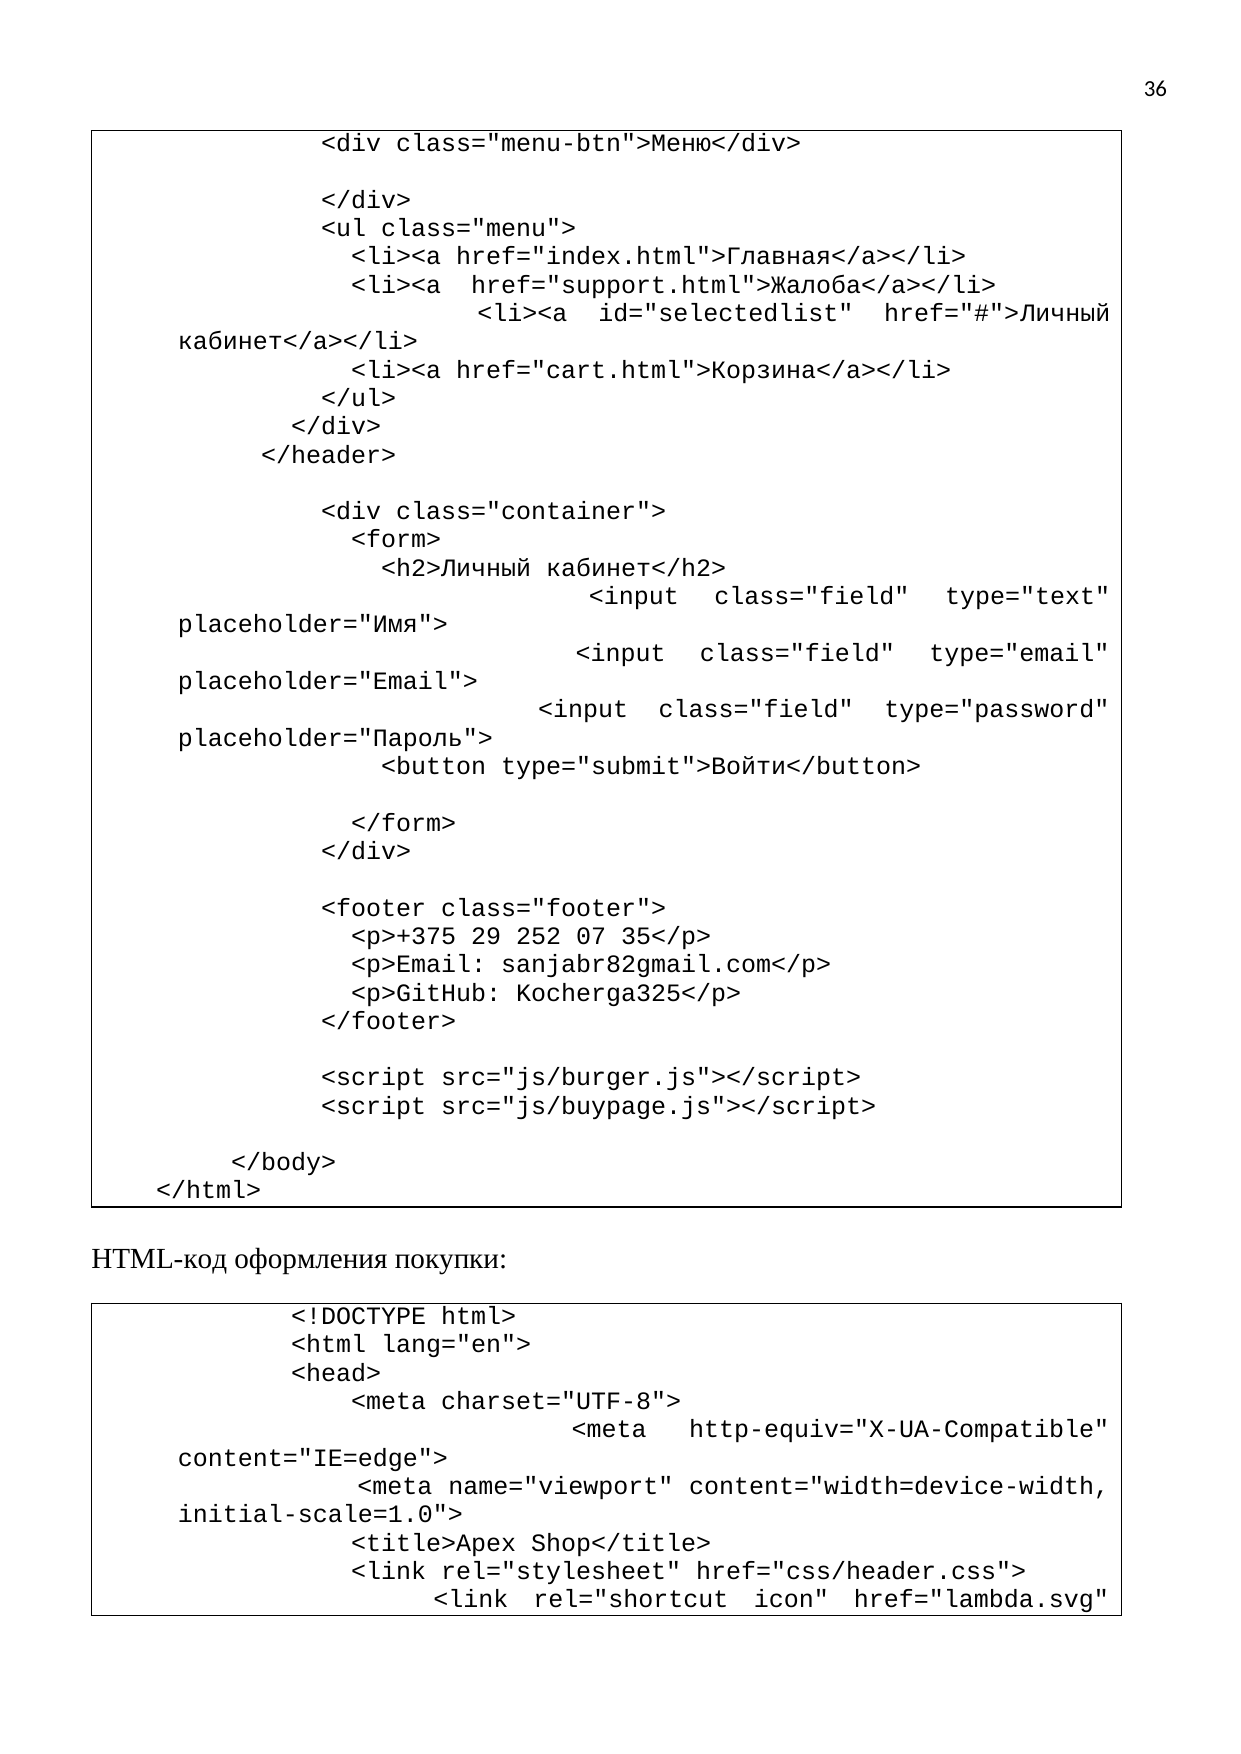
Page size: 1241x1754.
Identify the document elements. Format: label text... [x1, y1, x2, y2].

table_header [92, 1304, 1121, 1615]
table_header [92, 131, 1121, 1206]
list HTML-код оформления покупки: [91, 1241, 1167, 1302]
